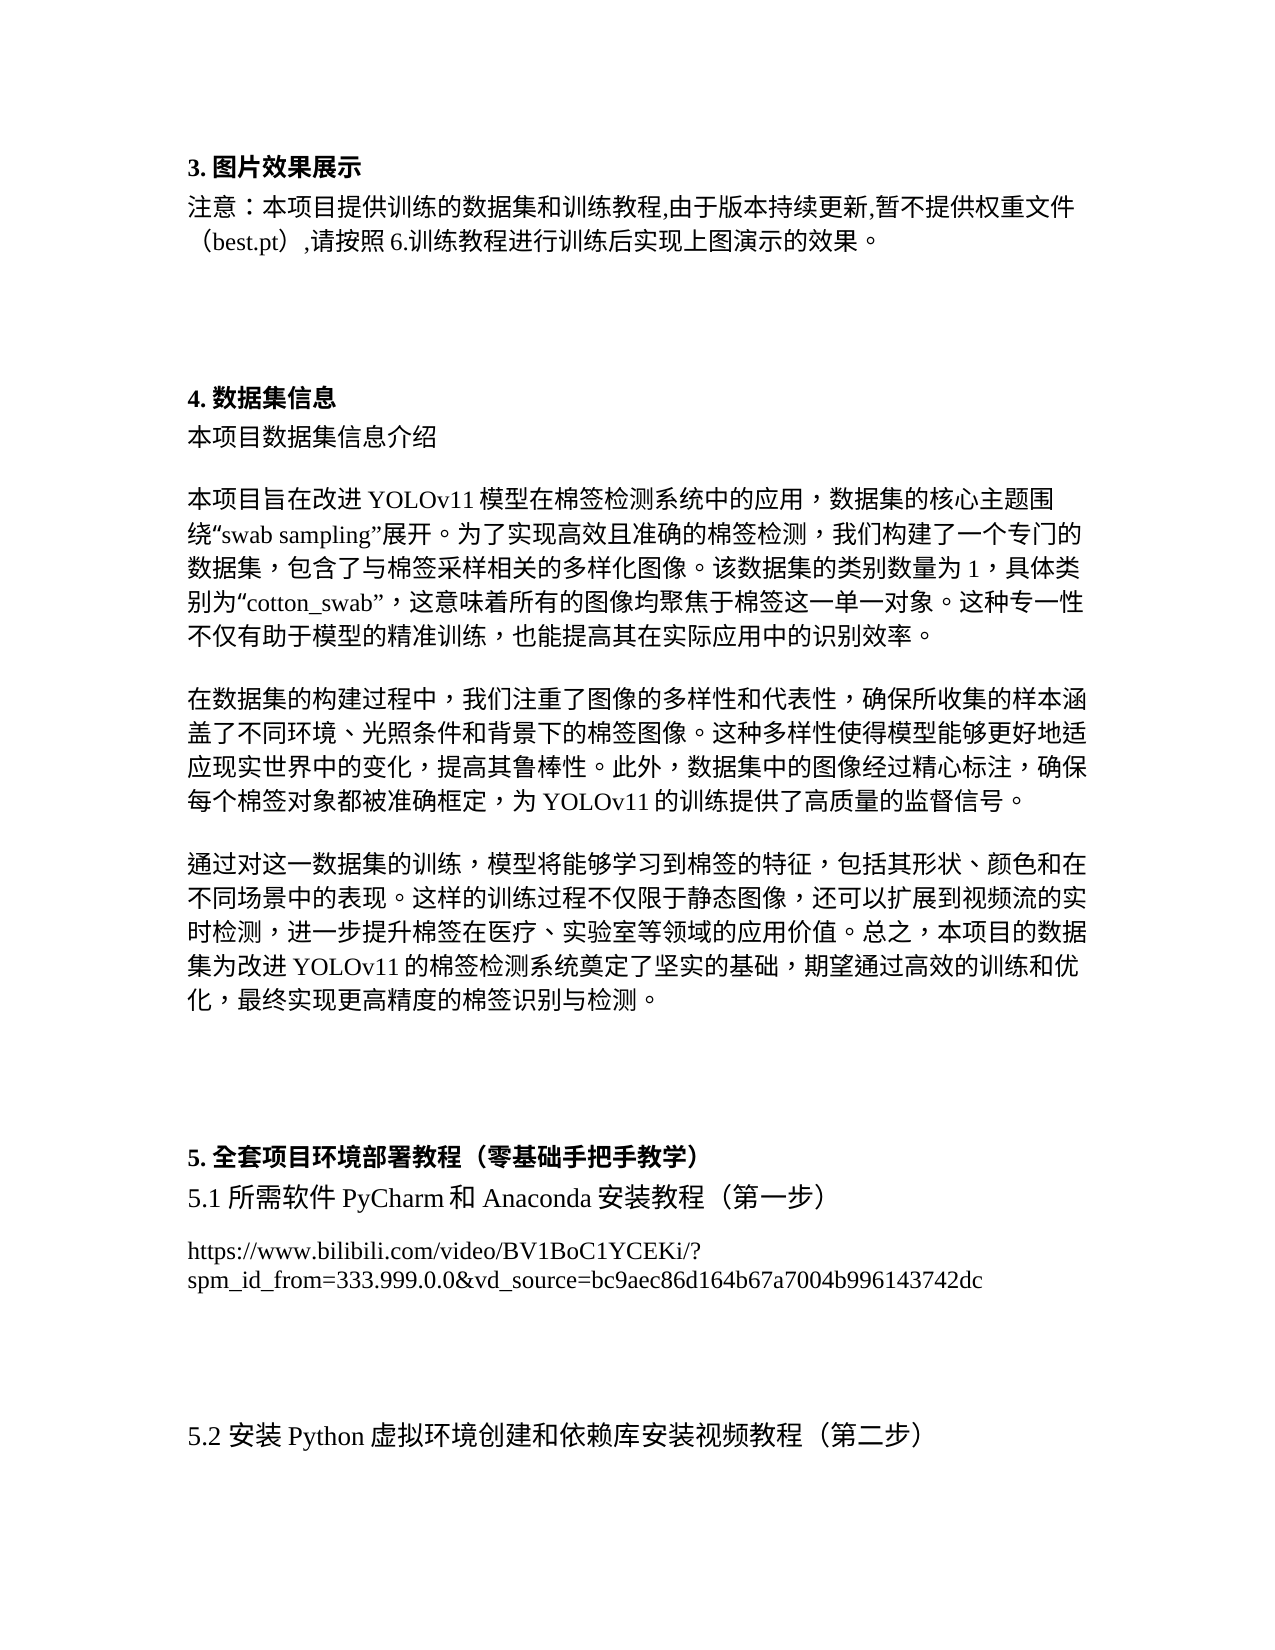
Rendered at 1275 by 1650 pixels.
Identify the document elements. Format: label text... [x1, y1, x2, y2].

subtitle 4. 数据集信息 [187, 380, 1087, 414]
text 5.1 所需软件PyCharm和Anaconda安装教程（第一步） [187, 1179, 1087, 1216]
text https://www.bilibili.com/video/BV1BoC1YCEKi/?spm_id_from=333.999.0.0&vd_source=bc9aec86d164b67a7004b996143742dc [187, 1236, 1087, 1294]
text 注意：本项目提供训练的数据集和训练教程,由于版本持续更新,暂不提供权重文件（best.pt）,请按照6.训练教程进行训练后实现上图演示的效果。 [187, 189, 1087, 257]
text 5.2 安装Python虚拟环境创建和依赖库安装视频教程（第二步） [187, 1417, 1087, 1454]
subtitle 5. 全套项目环境部署教程（零基础手把手教学） [187, 1139, 1087, 1173]
text 本项目数据集信息介绍 本项目旨在改进YOLOv11模型在棉签检测系统中的应用，数据集的核心主题围绕“swab sampling”展开。为了实现高效且准确的棉签检测，我们构建了一个专门的数据集，包含了与棉签采样相关的多样化图像。该数据集的类别数量为1，具体类别为“cotton_swab”，这意味着所有的图像均聚焦于棉签这一单一对象。这种专一性不仅有助于模型的精准训练，也能提高其在实际应用中的识别效率。 在数据集的构建过程中，我们注重了图像的多样性和代表性，确保所收集的样本涵盖了不同环境、光照条件和背景下的棉签图像。这种多样性使得模型能够更好地适应现实世界中的变化，提高其鲁棒性。此外，数据集中的图像经过精心标注，确保每个棉签对象都被准确框定，为YOLOv11的训练提供了高质量的监督信号。 通过对这一数据集的训练，模型将能够学习到棉签的特征，包括其形状、颜色和在不同场景中的表现。这样的训练过程不仅限于静态图像，还可以扩展到视频流的实时检测，进一步提升棉签在医疗、实验室等领域的应用价值。总之，本项目的数据集为改进YOLOv11的棉签检测系统奠定了坚实的基础，期望通过高效的训练和优化，最终实现更高精度的棉签识别与检测。 [187, 419, 1087, 1017]
subtitle 3. 图片效果展示 [187, 150, 1087, 184]
